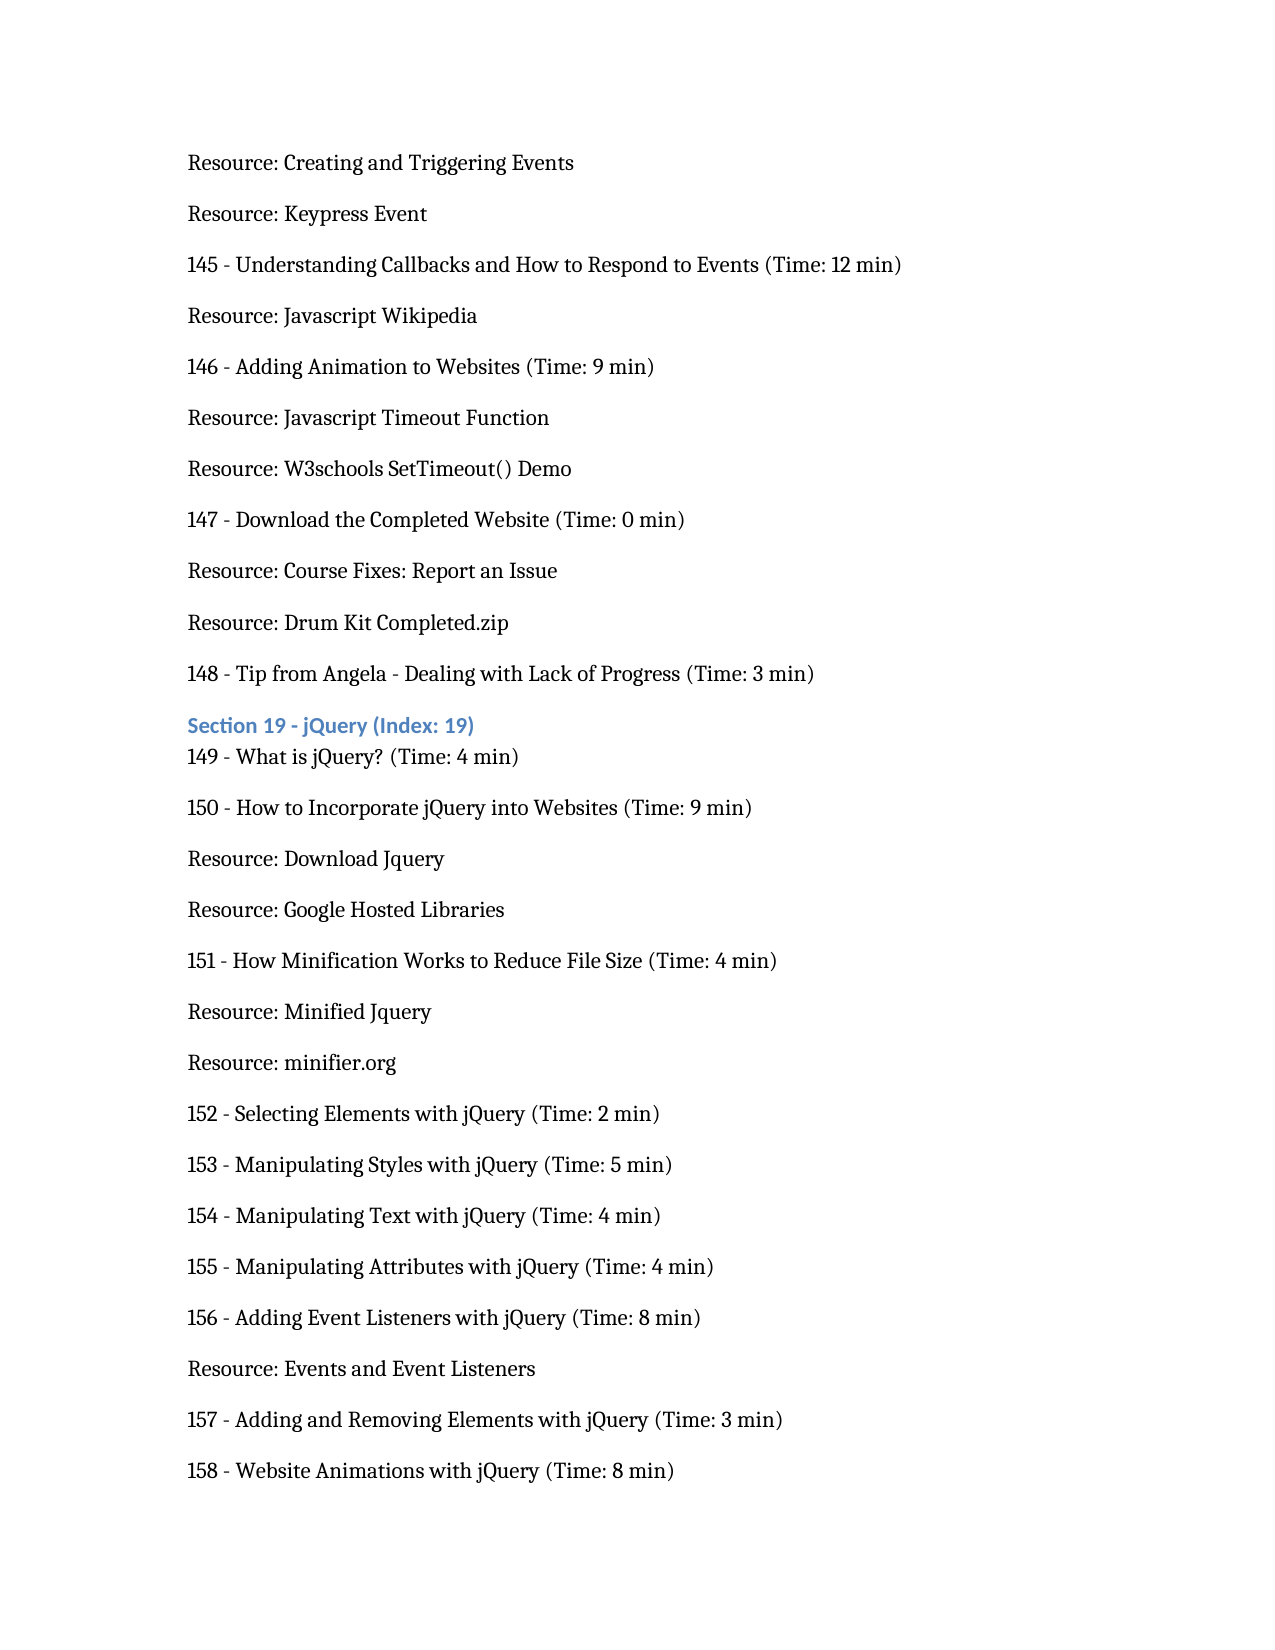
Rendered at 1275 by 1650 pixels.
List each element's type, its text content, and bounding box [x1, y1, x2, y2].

text Resource: Drum Kit Completed.zip [187, 609, 1087, 636]
text Resource: Creating and Triggering Events [187, 150, 1087, 176]
text 151 - How Minification Works to Reduce File Size (Time: 4 min) [187, 948, 1087, 974]
text Resource: Course Fixes: Report an Issue [187, 558, 1087, 585]
text 152 - Selecting Elements with jQuery (Time: 2 min) [187, 1101, 1087, 1127]
text Resource: Javascript Wikipedia [187, 303, 1087, 329]
text Resource: W3schools SetTimeout() Demo [187, 456, 1087, 483]
text 154 - Manipulating Text with jQuery (Time: 4 min) [187, 1203, 1087, 1229]
text 156 - Adding Event Listeners with jQuery (Time: 8 min) [187, 1305, 1087, 1331]
text 147 - Download the Completed Website (Time: 0 min) [187, 507, 1087, 534]
subtitle Section 19 - jQuery (Index: 19) [187, 711, 1087, 739]
text Resource: minifier.org [187, 1050, 1087, 1076]
text 146 - Adding Animation to Websites (Time: 9 min) [187, 354, 1087, 381]
text 155 - Manipulating Attributes with jQuery (Time: 4 min) [187, 1254, 1087, 1280]
text Resource: Google Hosted Libraries [187, 897, 1087, 923]
text 145 - Understanding Callbacks and How to Respond to Events (Time: 12 min) [187, 252, 1087, 278]
text Resource: Keypress Event [187, 201, 1087, 227]
text Resource: Javascript Timeout Function [187, 405, 1087, 432]
text Resource: Download Jquery [187, 846, 1087, 872]
text 149 - What is jQuery? (Time: 4 min) [187, 744, 1087, 770]
text 157 - Adding and Removing Elements with jQuery (Time: 3 min) [187, 1407, 1087, 1433]
text 153 - Manipulating Styles with jQuery (Time: 5 min) [187, 1152, 1087, 1178]
text 150 - How to Incorporate jQuery into Websites (Time: 9 min) [187, 795, 1087, 821]
text 158 - Website Animations with jQuery (Time: 8 min) [187, 1458, 1087, 1484]
text Resource: Events and Event Listeners [187, 1356, 1087, 1382]
text 148 - Tip from Angela - Dealing with Lack of Progress (Time: 3 min) [187, 660, 1087, 687]
text Resource: Minified Jquery [187, 999, 1087, 1025]
